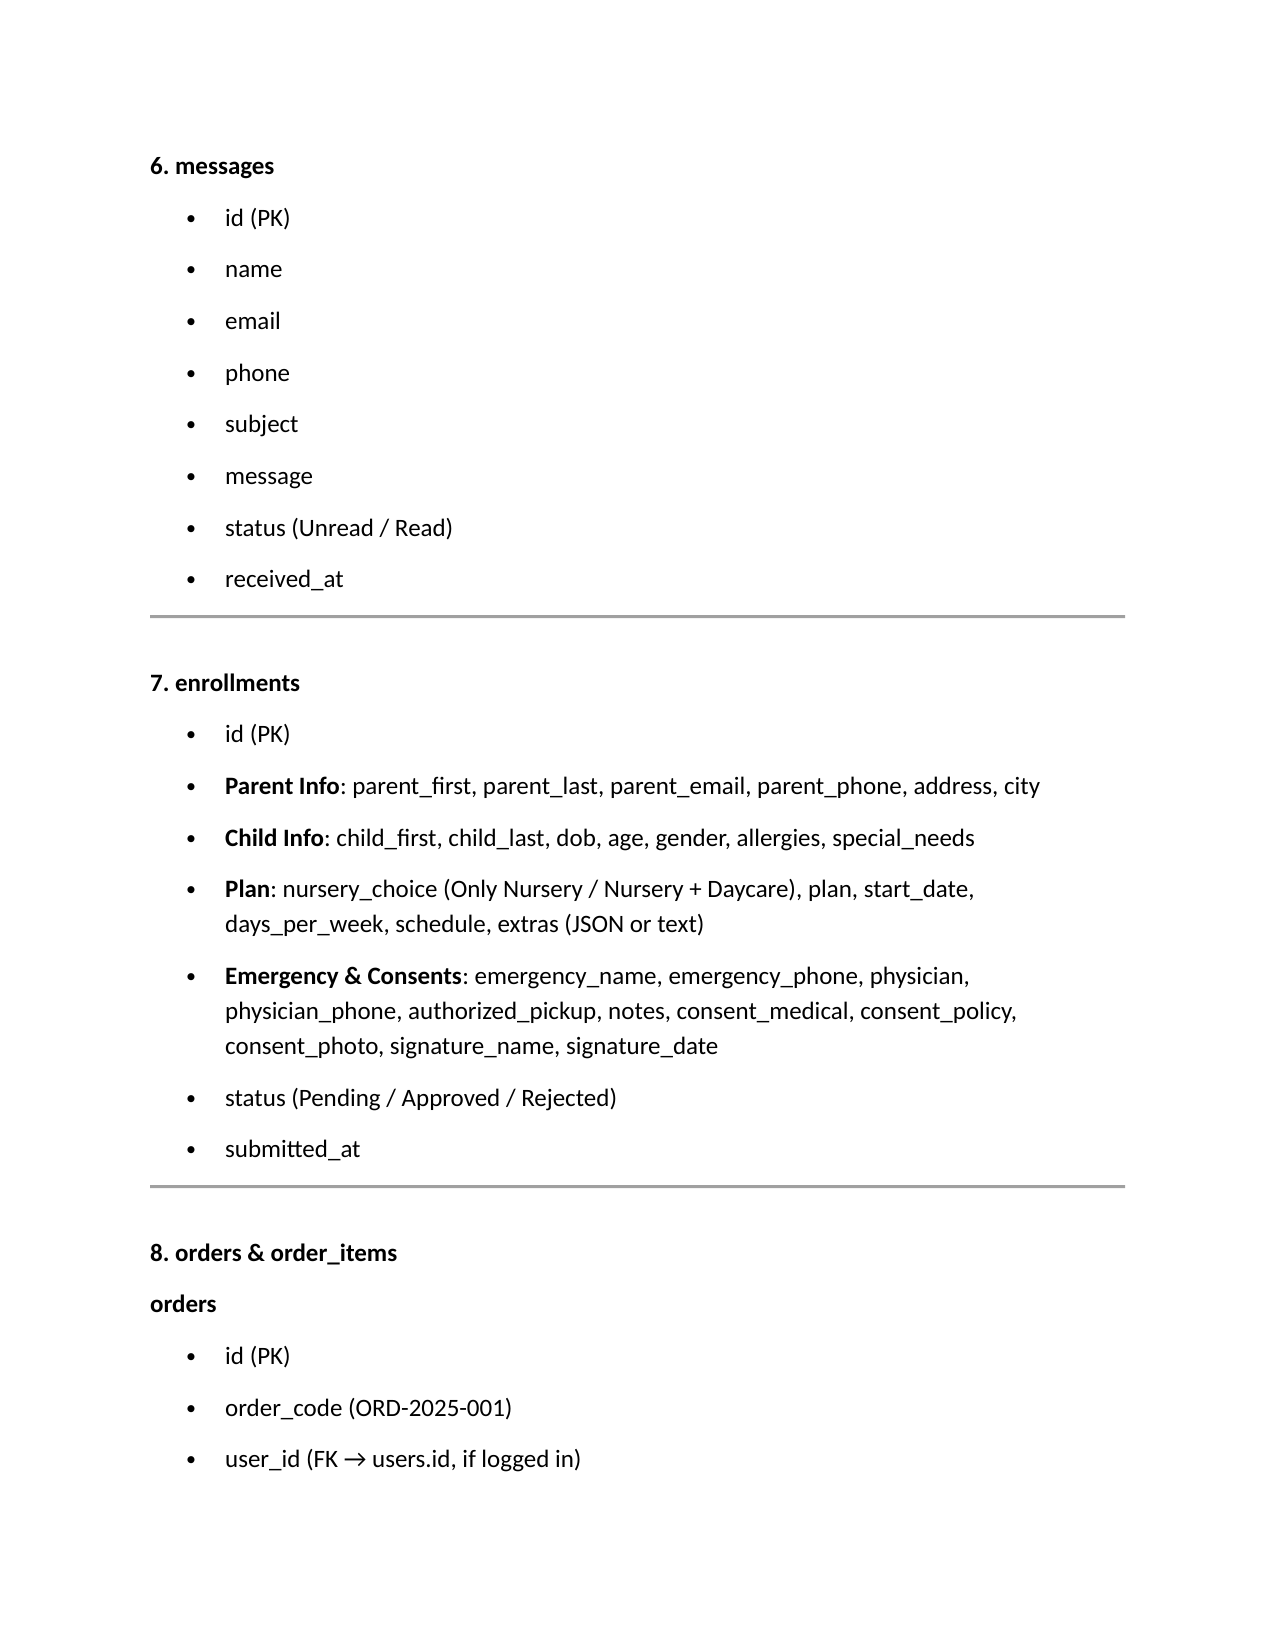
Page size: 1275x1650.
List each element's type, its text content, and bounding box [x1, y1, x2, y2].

list order_code (ORD-2025-001) [187, 1392, 1125, 1422]
list submitted_at [187, 1133, 1125, 1164]
text 8. orders & order_items [150, 1237, 1125, 1267]
list status (Unread / Read) [187, 512, 1125, 542]
list id (PK) [187, 1340, 1125, 1371]
list email [187, 305, 1125, 336]
list received_at [187, 563, 1125, 594]
list Child Info: child_first, child_last, dob, age, gender, allergies, special_needs [187, 822, 1125, 852]
list Parent Info: parent_first, parent_last, parent_email, parent_phone, address, city [187, 770, 1125, 801]
text orders [150, 1288, 1125, 1319]
list Emergency & Consents: emergency_name, emergency_phone, physician, physician_phone, authorized_pickup, notes, consent_medical, consent_policy, consent_photo, signature_name, signature_date [187, 960, 1125, 1061]
text 7. enrollments [150, 667, 1125, 697]
list subject [187, 408, 1125, 439]
list status (Pending / Approved / Rejected) [187, 1082, 1125, 1112]
list phone [187, 357, 1125, 387]
list id (PK) [187, 718, 1125, 749]
text 6. messages [150, 150, 1125, 181]
list user_id (FK → users.id, if logged in) [187, 1443, 1125, 1474]
list message [187, 460, 1125, 491]
list id (PK) [187, 202, 1125, 232]
list name [187, 253, 1125, 284]
list Plan: nursery_choice (Only Nursery / Nursery + Daycare), plan, start_date, days_per_week, schedule, extras (JSON or text) [187, 873, 1125, 939]
